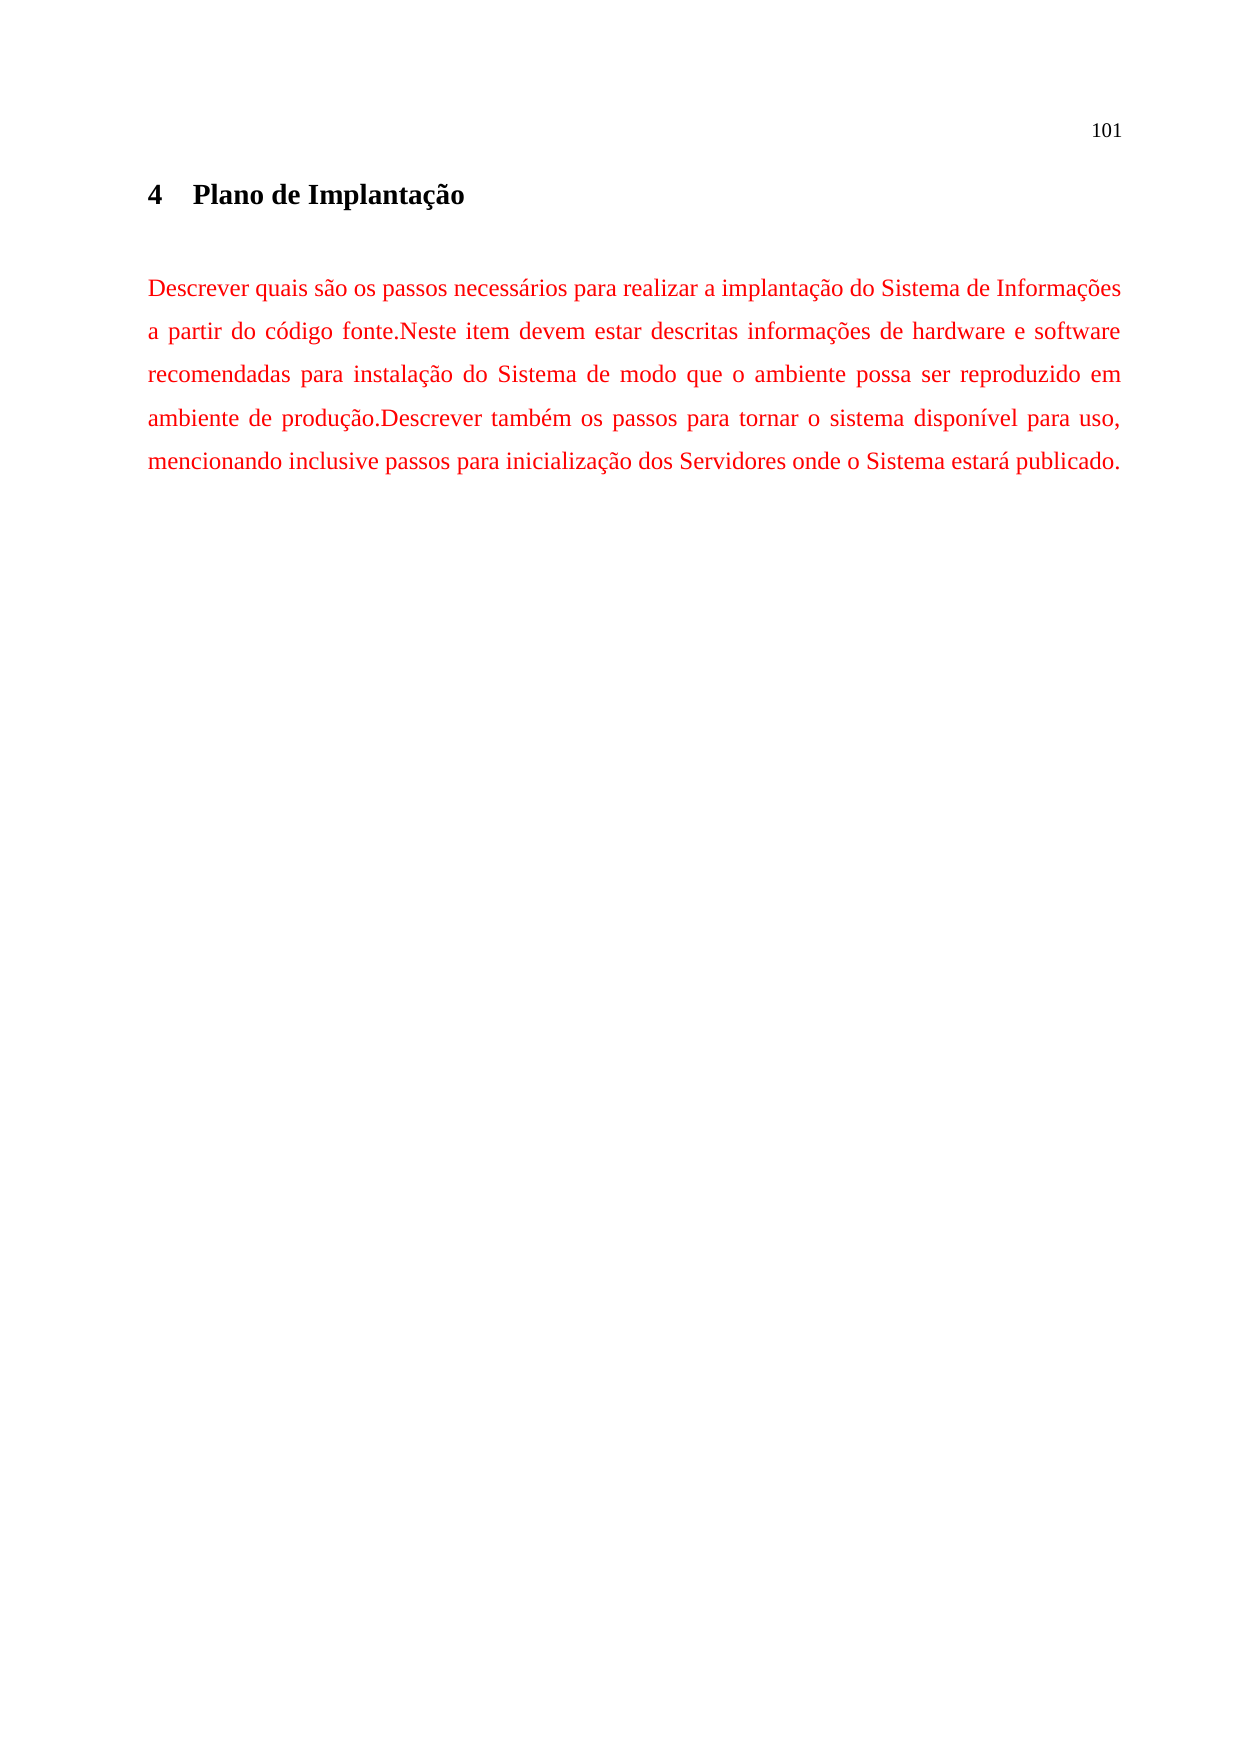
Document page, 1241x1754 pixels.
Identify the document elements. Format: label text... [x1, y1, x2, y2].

subtitle Plano de Implantação [148, 177, 1122, 211]
text Descrever quais são os passos necessários para realizar a implantação do Sistema de Informações a partir do código fonte.Neste item devem estar descritas informações de hardware e software recomendadas para instalação do Sistema de modo que o ambiente possa ser reproduzido em ambiente de produção.Descrever também os passos para tornar o sistema disponível para uso, mencionando inclusive passos para inicialização dos Servidores onde o Sistema estará publicado. [148, 273, 1122, 474]
